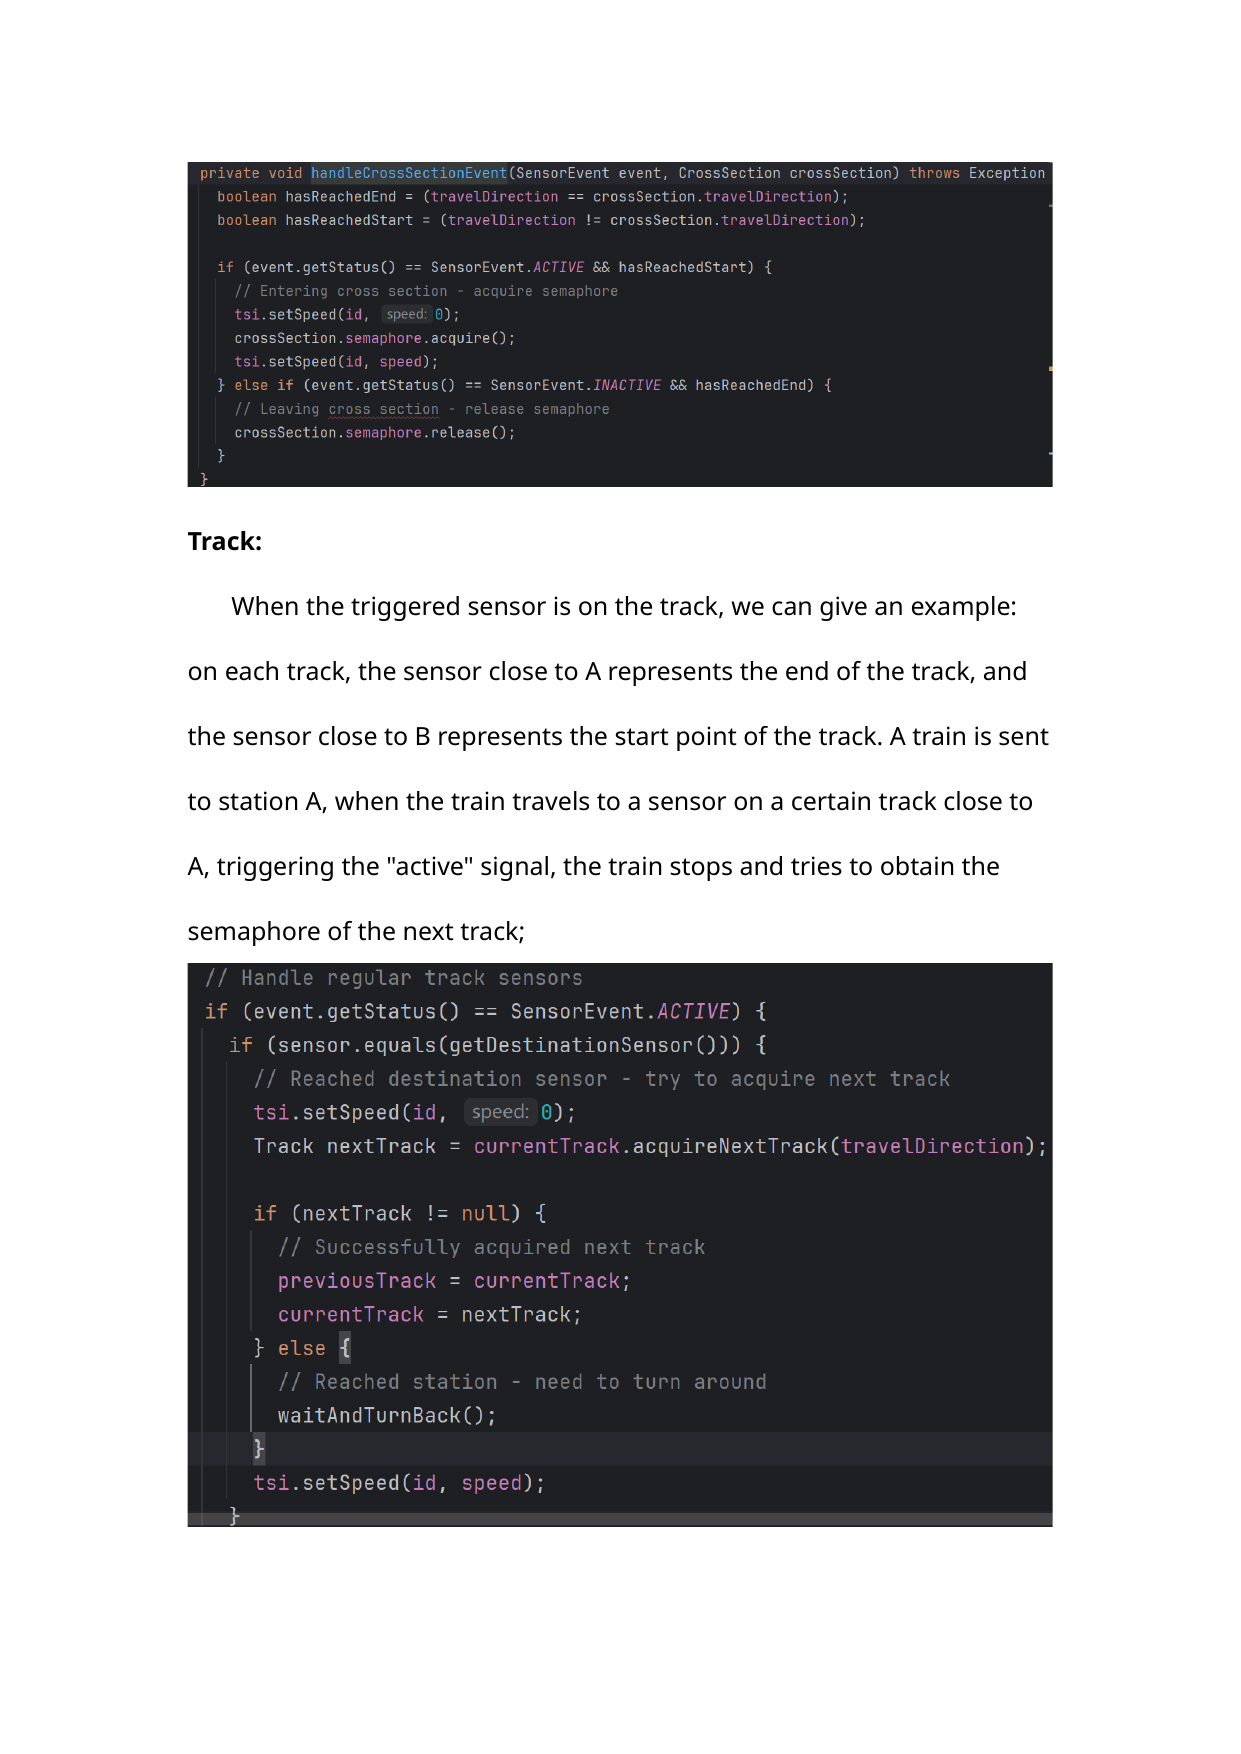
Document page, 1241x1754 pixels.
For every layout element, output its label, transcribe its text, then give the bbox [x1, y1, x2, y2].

picture [187, 963, 1053, 1527]
text When the triggered sensor is on the track, we can give an example: on each track, the sensor close to A represents the end of the track, and the sensor close to B represents the start point of the track. A train is sent to station A, when the train travels to a sensor on a certain track close to A, triggering the "active" signal, the train stops and tries to obtain the semaphore of the next track; [187, 573, 1053, 963]
text Track: [187, 508, 1053, 573]
picture [187, 162, 1053, 487]
